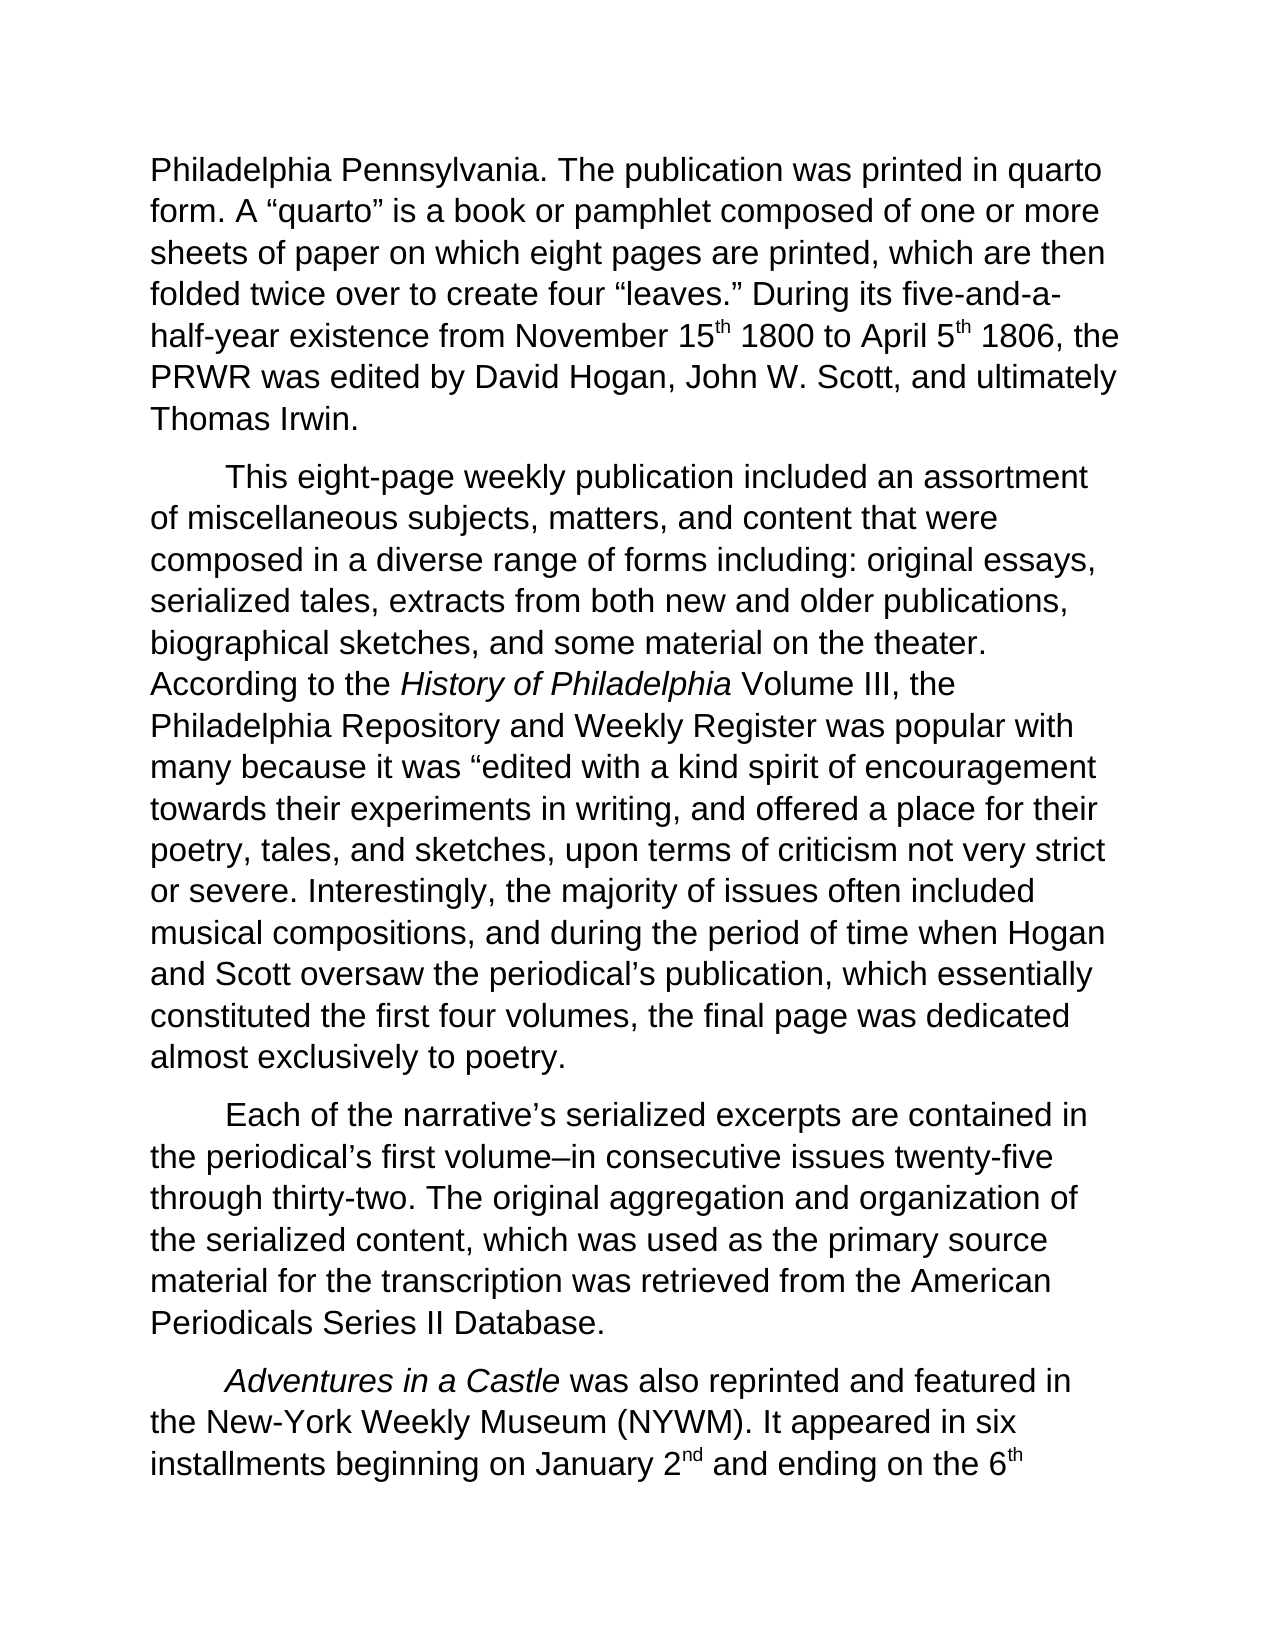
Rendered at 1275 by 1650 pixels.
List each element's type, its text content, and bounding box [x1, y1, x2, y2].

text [150, 1361, 1125, 1482]
text Each of the narrative’s serialized excerpts are contained in the periodical’s first volume–in consecutive issues twenty-five through thirty-two. The original aggregation and organization of the serialized content, which was used as the primary source material for the transcription was retrieved from the American Periodicals Series II Database. [150, 1095, 1125, 1341]
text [150, 150, 1125, 437]
text This eight-page weekly publication included an assortment of miscellaneous subjects, matters, and content that were composed in a diverse range of forms including: original essays, serialized tales, extracts from both new and older publications, biographical sketches, and some material on the theater. According to the History of Philadelphia Volume III, the Philadelphia Repository and Weekly Register was popular with many because it was “edited with a kind spirit of encouragement towards their experiments in writing, and offered a place for their poetry, tales, and sketches, upon terms of criticism not very strict or severe. Interestingly, the majority of issues often included musical compositions, and during the period of time when Hogan and Scott oversaw the periodical’s publication, which essentially constituted the first four volumes, the final page was dedicated almost exclusively to poetry. [150, 457, 1125, 1076]
